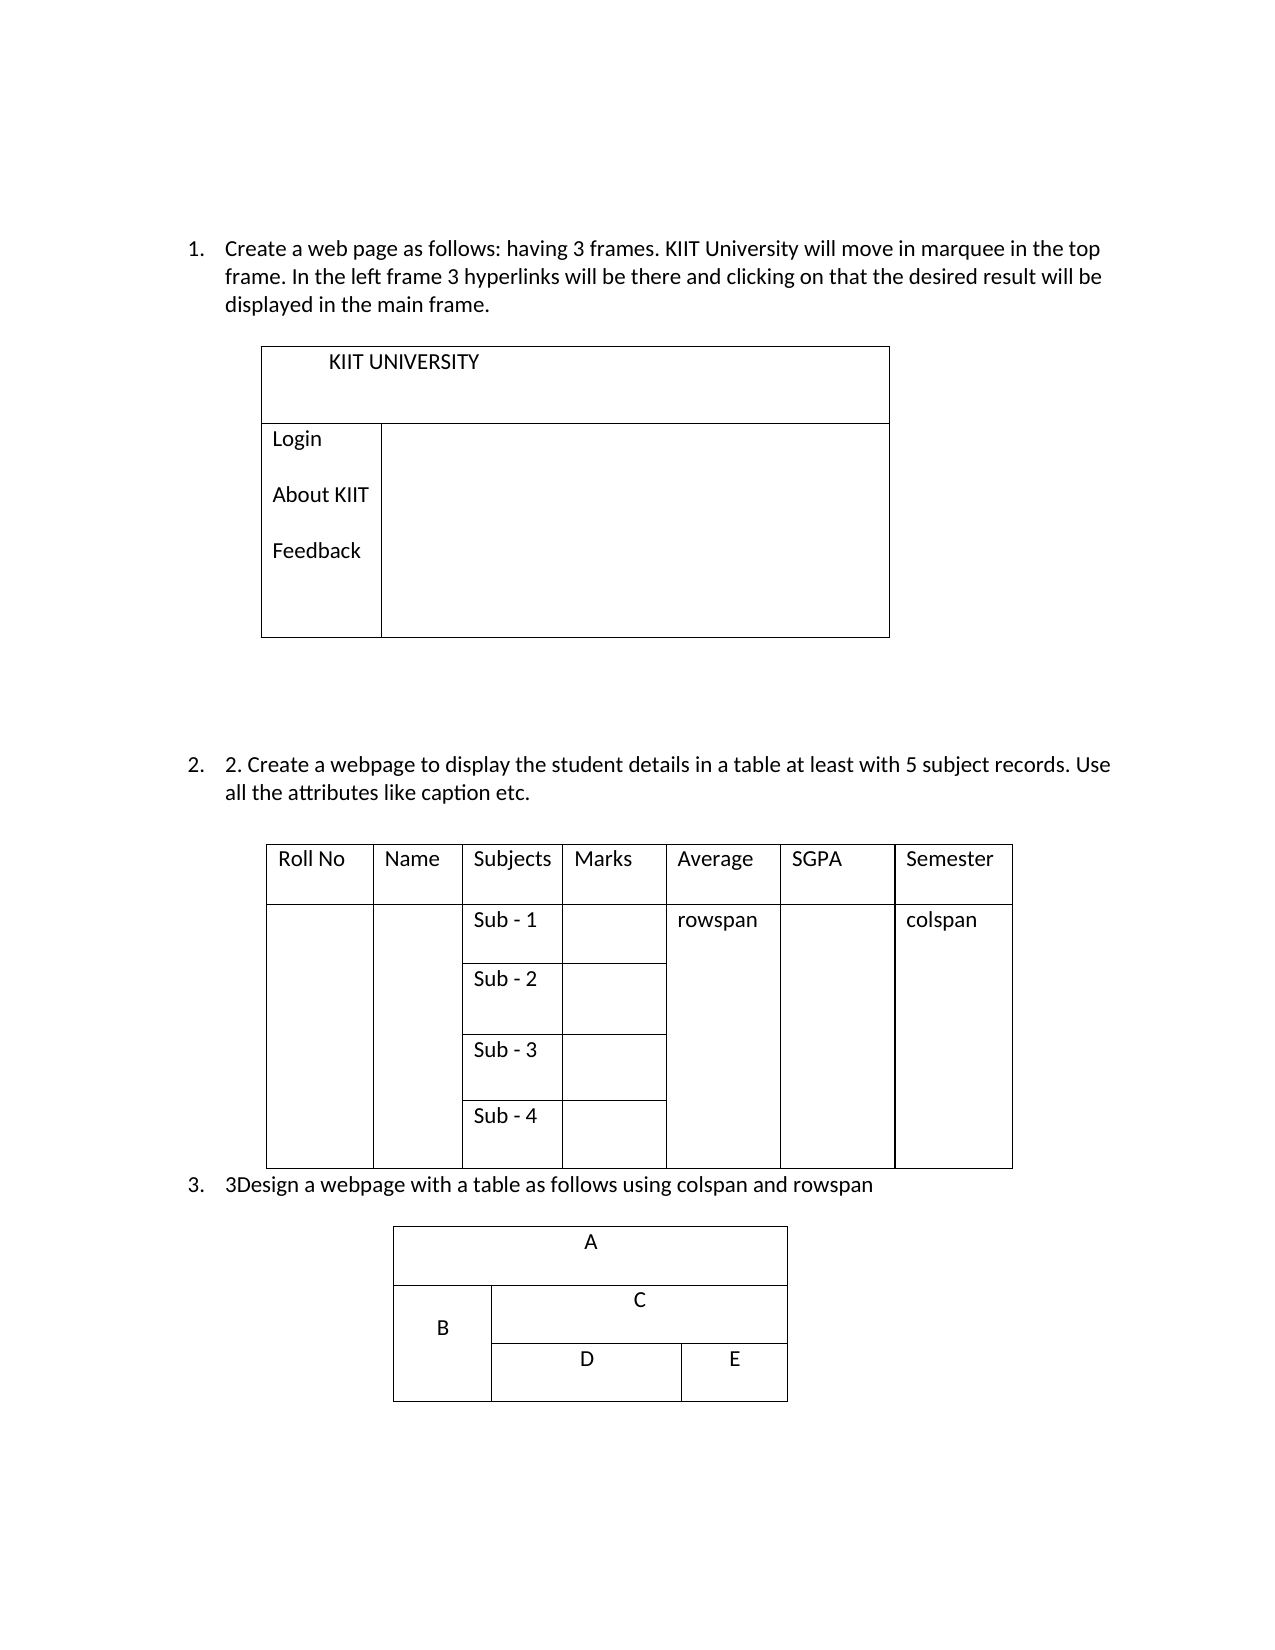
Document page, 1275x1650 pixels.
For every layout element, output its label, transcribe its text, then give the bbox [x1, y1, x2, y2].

table_header A [394, 1227, 787, 1284]
table_cell Sub - 4 [463, 1101, 562, 1168]
table_cell C [492, 1286, 787, 1343]
table_cell [563, 1035, 666, 1100]
table_cell rowspan [667, 905, 780, 1168]
table_cell [382, 424, 889, 637]
list 3Design a webpage with a table as follows using colspan and rowspan [187, 1170, 1125, 1198]
table_cell colspan [896, 905, 1012, 1168]
table_header Semester [896, 845, 1012, 904]
table_header SGPA [781, 845, 894, 904]
table_cell [781, 905, 894, 1168]
table_cell Sub - 2 [463, 964, 562, 1034]
table_cell E [682, 1344, 787, 1401]
table_cell [563, 1101, 666, 1168]
table_cell Login About KIIT Feedback [262, 424, 381, 637]
table_cell B [394, 1286, 491, 1401]
table_header Roll No [267, 845, 373, 904]
table_header KIIT UNIVERSITY [262, 347, 889, 423]
table_cell [267, 905, 373, 1168]
table_header Subjects [463, 845, 562, 904]
table_cell D [492, 1344, 681, 1401]
list Create a web page as follows: having 3 frames. KIIT University will move in marquee in the top frame. In the left frame 3 hyperlinks will be there and clicking on that the desired result will be displayed in the main frame. [187, 234, 1125, 318]
table_cell [563, 905, 666, 963]
table_header Name [374, 845, 462, 904]
table_cell Sub - 1 [463, 905, 562, 963]
table_header Marks [563, 845, 666, 904]
table_cell [374, 905, 462, 1168]
table_cell [563, 964, 666, 1034]
table_header Average [667, 845, 780, 904]
table_cell Sub - 3 [463, 1035, 562, 1100]
list 2. Create a webpage to display the student details in a table at least with 5 subject records. Use all the attributes like caption etc. [187, 750, 1125, 806]
